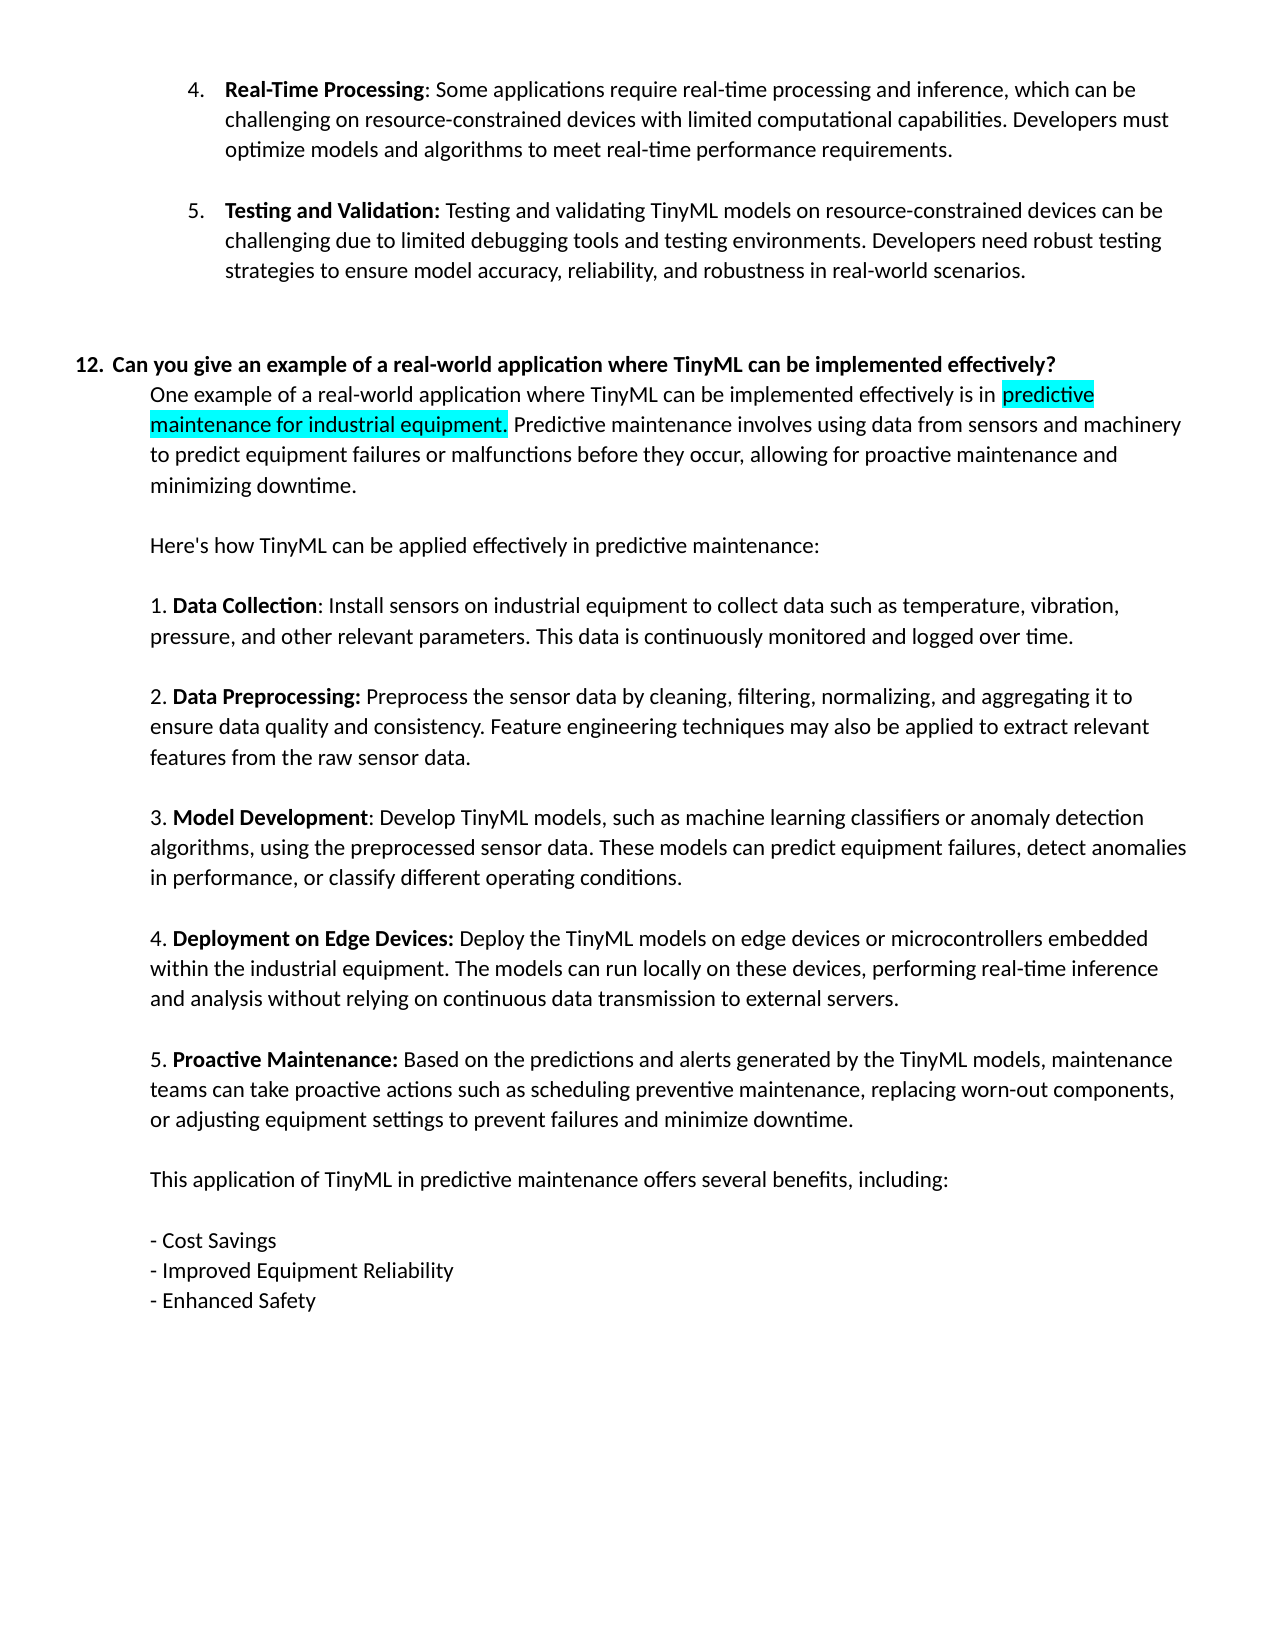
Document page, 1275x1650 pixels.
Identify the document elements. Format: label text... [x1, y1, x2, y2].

list - Cost Savings [150, 1226, 1200, 1254]
list 4. Deployment on Edge Devices: Deploy the TinyML models on edge devices or microcontrollers embedded within the industrial equipment. The models can run locally on these devices, performing real-time inference and analysis without relying on continuous data transmission to external servers. [150, 924, 1200, 1012]
list 5. Proactive Maintenance: Based on the predictions and alerts generated by the TinyML models, maintenance teams can take proactive actions such as scheduling preventive maintenance, replacing worn-out components, or adjusting equipment settings to prevent failures and minimize downtime. [150, 1045, 1200, 1133]
list Testing and Validation: Testing and validating TinyML models on resource-constrained devices can be challenging due to limited debugging tools and testing environments. Developers need robust testing strategies to ensure model accuracy, reliability, and robustness in real-world scenarios. [187, 196, 1200, 284]
list This application of TinyML in predictive maintenance offers several benefits, including: [150, 1166, 1200, 1194]
list One example of a real-world application where TinyML can be implemented effectively is in predictive maintenance for industrial equipment. Predictive maintenance involves using data from sensors and machinery to predict equipment failures or malfunctions before they occur, allowing for proactive maintenance and minimizing downtime. [150, 380, 1200, 499]
list - Enhanced Safety [150, 1286, 1200, 1314]
list 3. Model Development: Develop TinyML models, such as machine learning classifiers or anomaly detection algorithms, using the preprocessed sensor data. These models can predict equipment failures, detect anomalies in performance, or classify different operating conditions. [150, 803, 1200, 892]
list - Improved Equipment Reliability [150, 1256, 1200, 1284]
list 2. Data Preprocessing: Preprocess the sensor data by cleaning, filtering, normalizing, and aggregating it to ensure data quality and consistency. Feature engineering techniques may also be applied to extract relevant features from the raw sensor data. [150, 682, 1200, 771]
list Can you give an example of a real-world application where TinyML can be implemented effectively? [75, 350, 1200, 378]
list Here's how TinyML can be applied effectively in predictive maintenance: [150, 531, 1200, 559]
list 1. Data Collection: Install sensors on industrial equipment to collect data such as temperature, vibration, pressure, and other relevant parameters. This data is continuously monitored and logged over time. [150, 592, 1200, 650]
list Real-Time Processing: Some applications require real-time processing and inference, which can be challenging on resource-constrained devices with limited computational capabilities. Developers must optimize models and algorithms to meet real-time performance requirements. [187, 75, 1200, 163]
